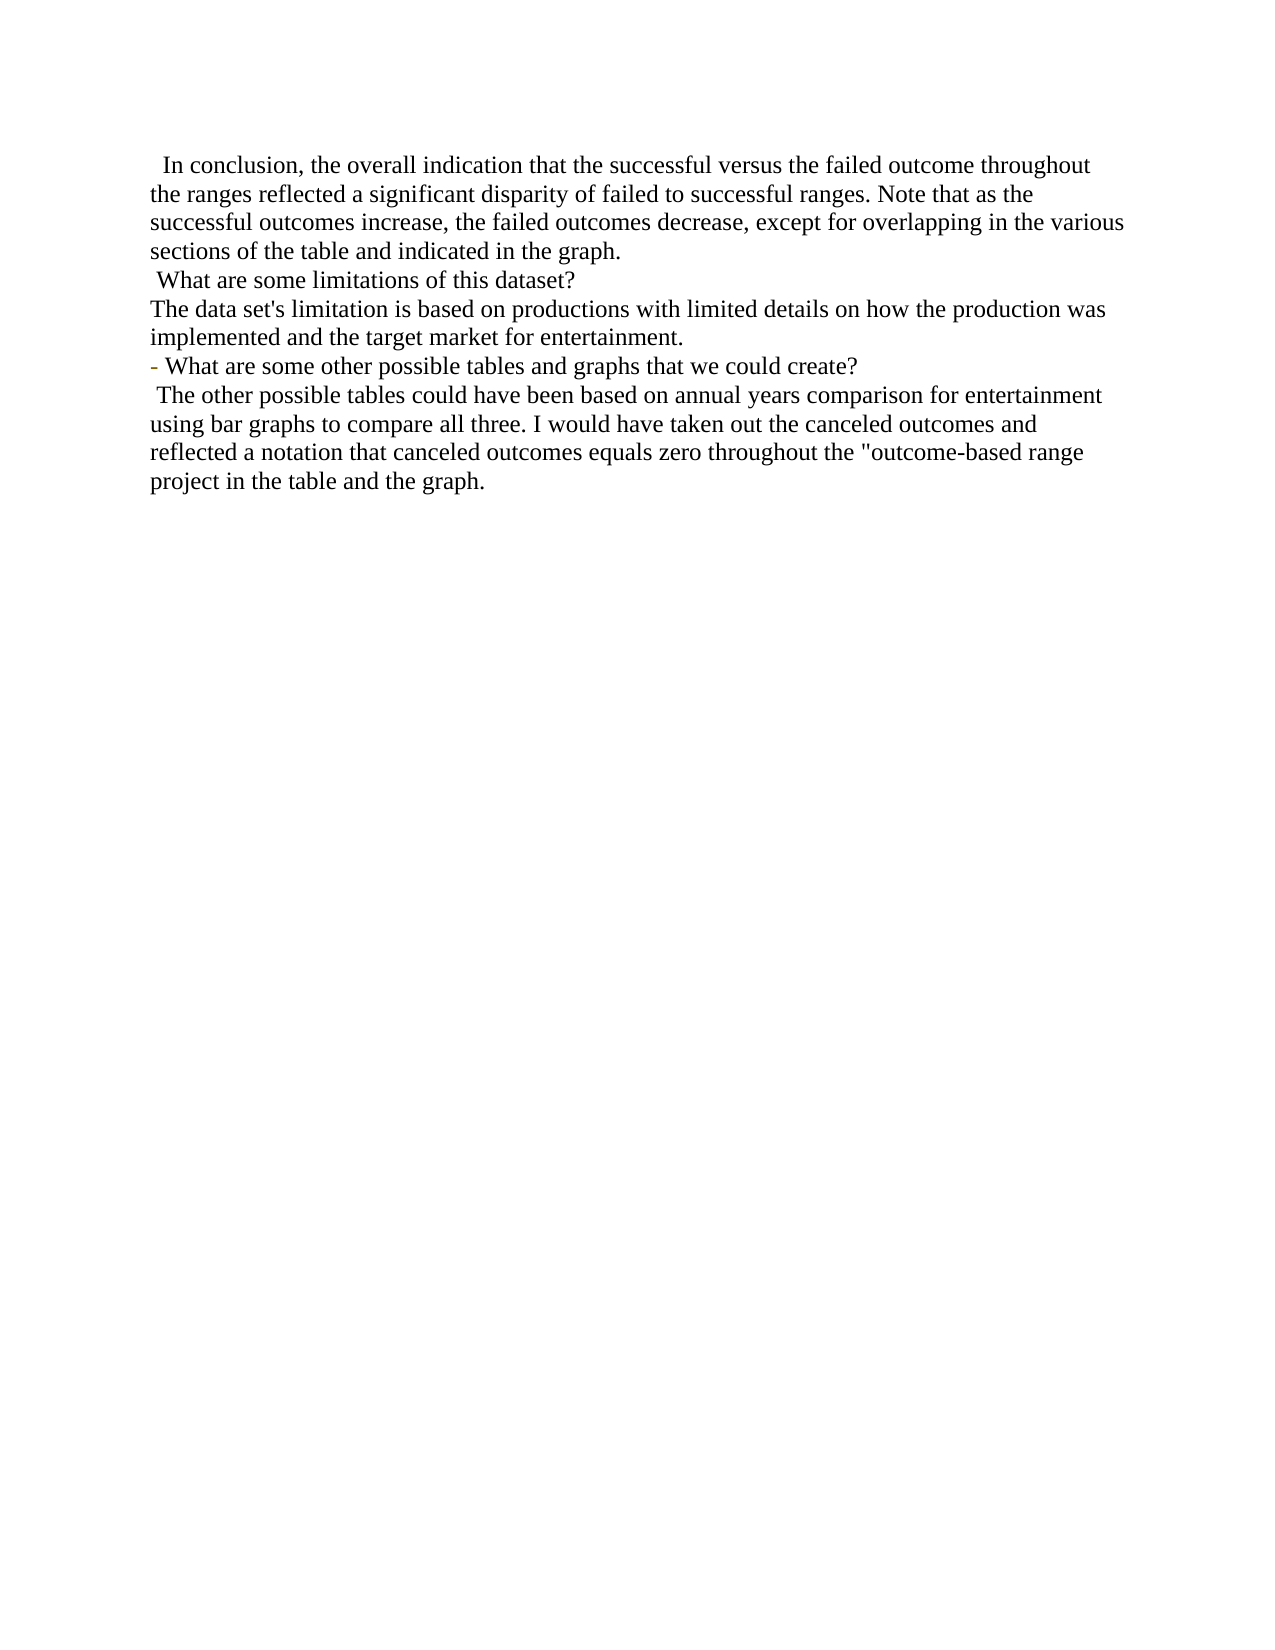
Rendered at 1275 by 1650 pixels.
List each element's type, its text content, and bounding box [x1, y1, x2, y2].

text The other possible tables could have been based on annual years comparison for entertainment using bar graphs to compare all three. I would have taken out the canceled outcomes and reflected a notation that canceled outcomes equals zero throughout the "outcome-based range project in the table and the graph. [150, 380, 1125, 495]
text - What are some other possible tables and graphs that we could create? [150, 351, 1125, 380]
text What are some limitations of this dataset? [150, 265, 1125, 294]
text The data set's limitation is based on productions with limited details on how the production was implemented and the target market for entertainment. [150, 294, 1125, 351]
text In conclusion, the overall indication that the successful versus the failed outcome throughout the ranges reflected a significant disparity of failed to successful ranges. Note that as the successful outcomes increase, the failed outcomes decrease, except for overlapping in the various sections of the table and indicated in the graph. [150, 150, 1125, 265]
